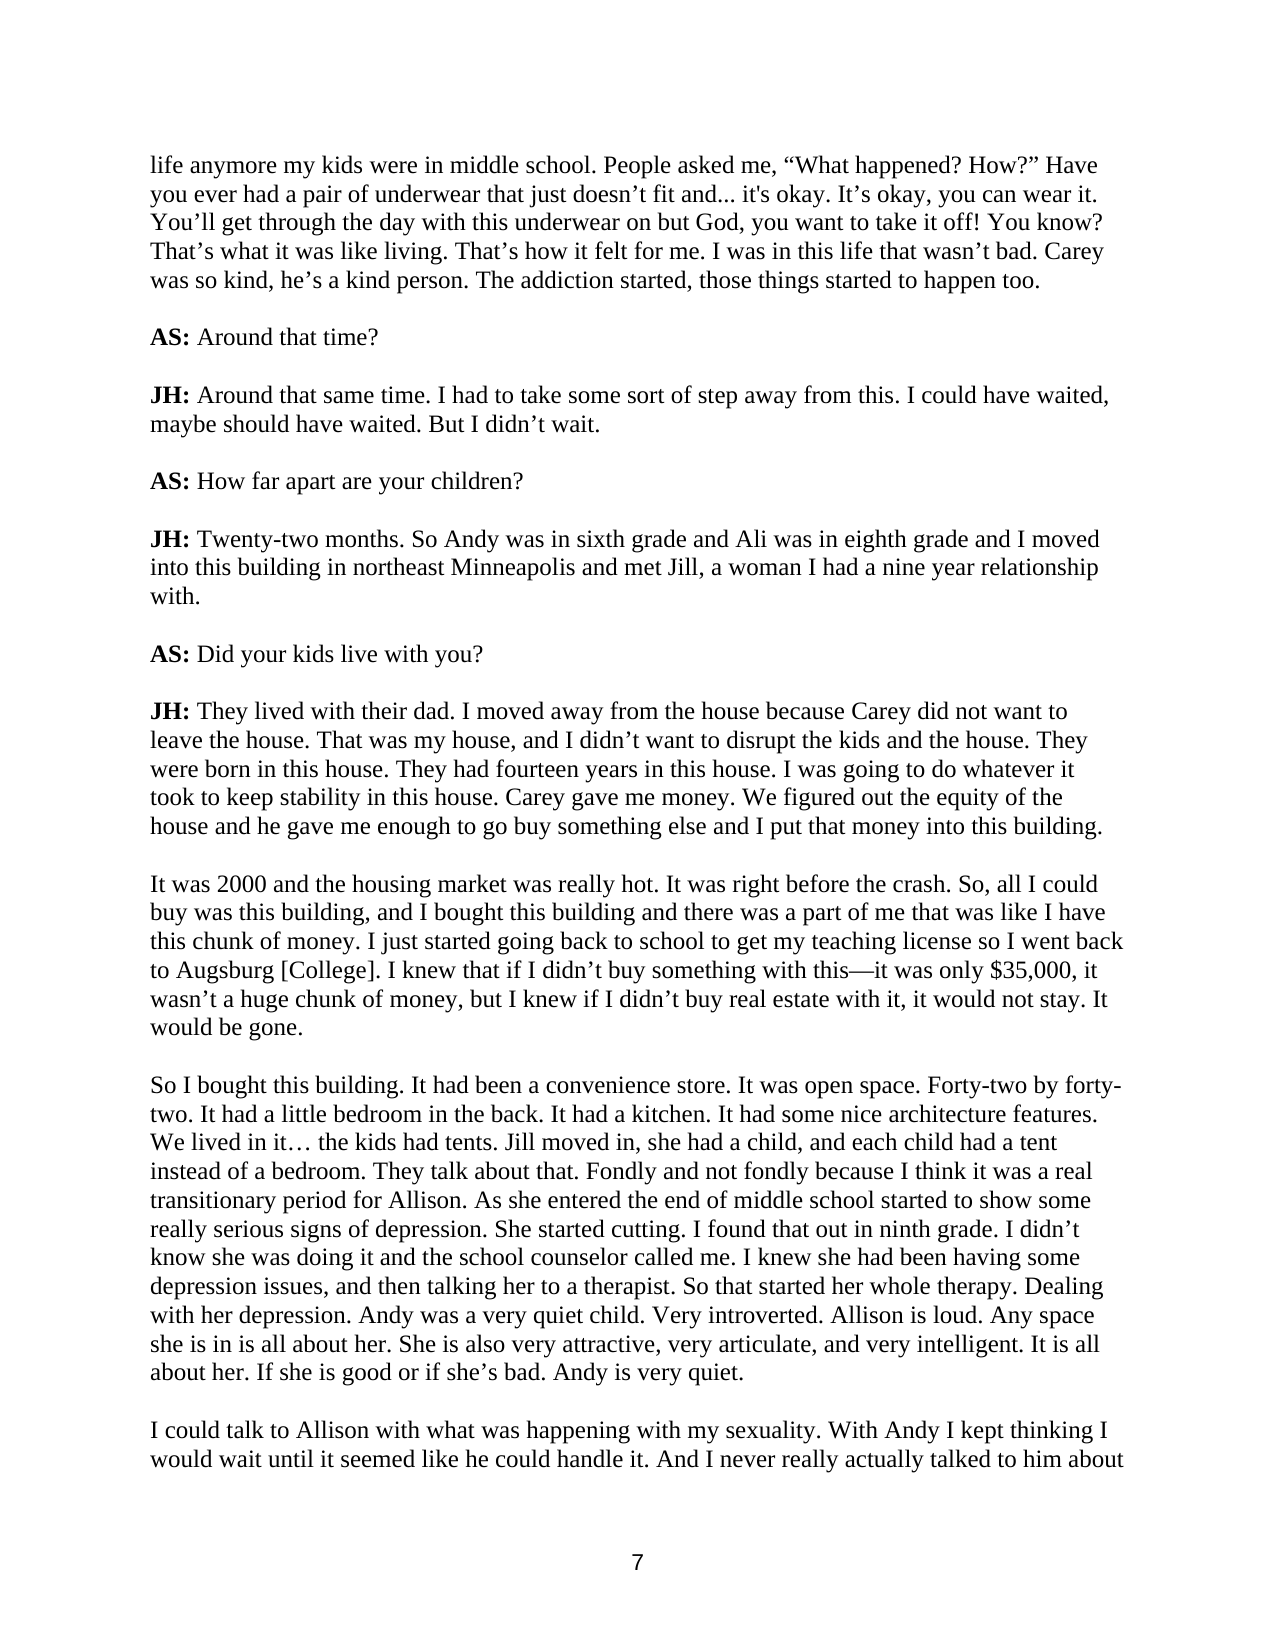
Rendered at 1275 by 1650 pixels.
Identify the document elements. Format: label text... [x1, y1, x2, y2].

text JH: Around that same time. I had to take some sort of step away from this. I could have waited, maybe should have waited. But I didn’t wait. [150, 380, 1125, 437]
text So I bought this building. It had been a convenience store. It was open space. Forty-two by forty-two. It had a little bedroom in the back. It had a kitchen. It had some nice architecture features. We lived in it… the kids had tents. Jill moved in, she had a child, and each child had a tent instead of a bedroom. They talk about that. Fondly and not fondly because I think it was a real transitionary period for Allison. As she entered the end of middle school started to show some really serious signs of depression. She started cutting. I found that out in ninth grade. I didn’t know she was doing it and the school counselor called me. I knew she had been having some depression issues, and then talking her to a therapist. So that started her whole therapy. Dealing with her depression. Andy was a very quiet child. Very introverted. Allison is loud. Any space she is in is all about her. She is also very attractive, very articulate, and very intelligent. It is all about her. If she is good or if she’s bad. Andy is very quiet. [150, 1070, 1125, 1386]
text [150, 1415, 1125, 1472]
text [150, 150, 1125, 294]
text AS: How far apart are your children? [150, 466, 1125, 495]
text It was 2000 and the housing market was really hot. It was right before the crash. So, all I could buy was this building, and I bought this building and there was a part of me that was like I have this chunk of money. I just started going back to school to get my teaching license so I went back to Augsburg [College]. I knew that if I didn’t buy something with this—it was only $35,000, it wasn’t a huge chunk of money, but I knew if I didn’t buy real estate with it, it would not stay. It would be gone. [150, 869, 1125, 1041]
text AS: Did your kids live with you? [150, 639, 1125, 667]
text JH: They lived with their dad. I moved away from the house because Carey did not want to leave the house. That was my house, and I didn’t want to disrupt the kids and the house. They were born in this house. They had fourteen years in this house. I was going to do whatever it took to keep stability in this house. Carey gave me money. We figured out the equity of the house and he gave me enough to go buy something else and I put that money into this building. [150, 696, 1125, 840]
text AS: Around that time? [150, 322, 1125, 351]
text JH: Twenty-two months. So Andy was in sixth grade and Ali was in eighth grade and I moved into this building in northeast Minneapolis and met Jill, a woman I had a nine year relationship with. [150, 524, 1125, 610]
